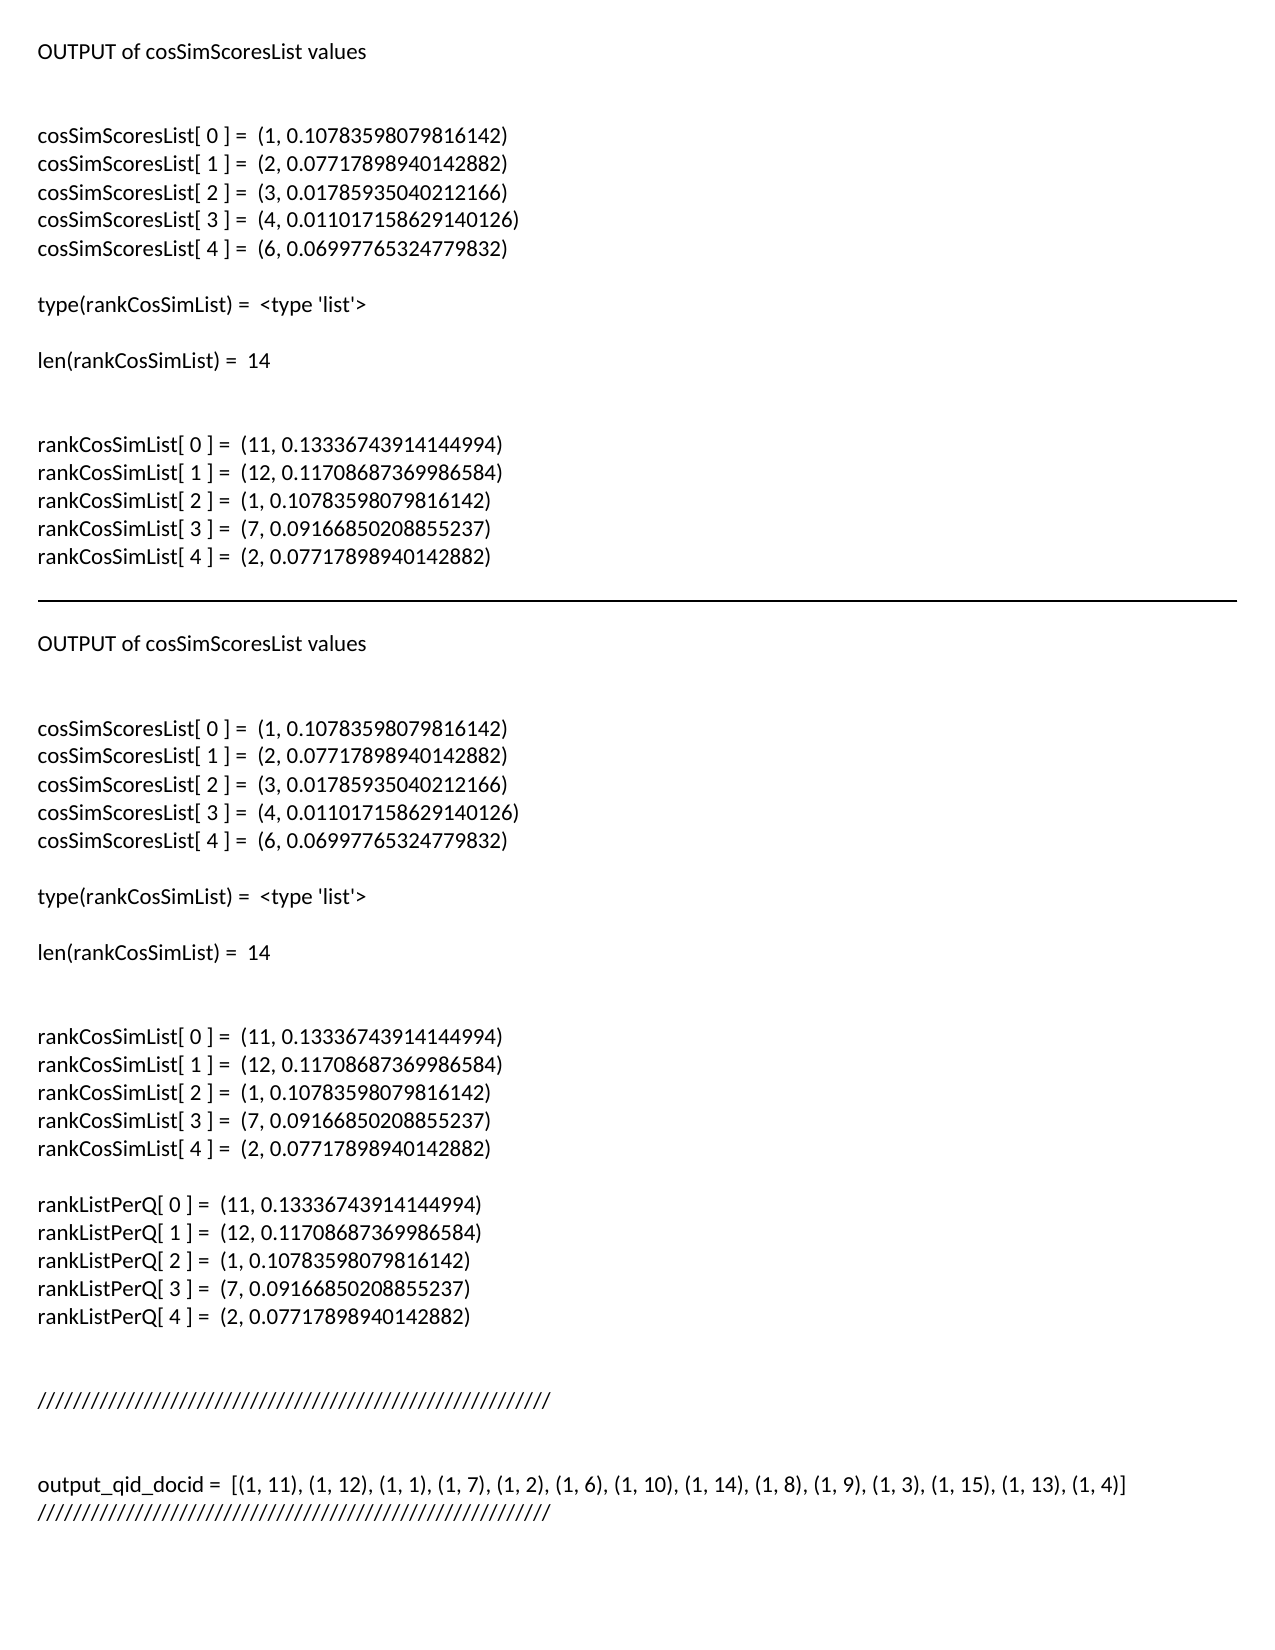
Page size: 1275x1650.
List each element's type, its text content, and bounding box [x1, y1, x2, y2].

text cosSimScoresList[ 1 ] = (2, 0.07717898940142882) [37, 742, 1237, 770]
text cosSimScoresList[ 1 ] = (2, 0.07717898940142882) [37, 149, 1237, 178]
text cosSimScoresList[ 3 ] = (4, 0.011017158629140126) [37, 798, 1237, 826]
text rankCosSimList[ 0 ] = (11, 0.13336743914144994) [37, 430, 1237, 458]
text cosSimScoresList[ 4 ] = (6, 0.06997765324779832) [37, 826, 1237, 854]
text len(rankCosSimList) = 14 [37, 938, 1237, 966]
text type(rankCosSimList) = <type 'list'> [37, 290, 1237, 318]
text cosSimScoresList[ 3 ] = (4, 0.011017158629140126) [37, 206, 1237, 234]
text type(rankCosSimList) = <type 'list'> [37, 882, 1237, 910]
text rankListPerQ[ 0 ] = (11, 0.13336743914144994) [37, 1190, 1237, 1218]
text rankListPerQ[ 4 ] = (2, 0.07717898940142882) [37, 1302, 1237, 1330]
text OUTPUT of cosSimScoresList values [37, 629, 1237, 658]
text rankCosSimList[ 1 ] = (12, 0.11708687369986584) [37, 458, 1237, 486]
text rankCosSimList[ 4 ] = (2, 0.07717898940142882) [37, 542, 1237, 570]
text ////////////////////////////////////////////////////////// [37, 1386, 1237, 1414]
text cosSimScoresList[ 0 ] = (1, 0.10783598079816142) [37, 714, 1237, 742]
text rankCosSimList[ 3 ] = (7, 0.09166850208855237) [37, 1106, 1237, 1134]
text len(rankCosSimList) = 14 [37, 346, 1237, 374]
text rankCosSimList[ 1 ] = (12, 0.11708687369986584) [37, 1050, 1237, 1078]
text OUTPUT of cosSimScoresList values [37, 37, 1237, 66]
text output_qid_docid = [(1, 11), (1, 12), (1, 1), (1, 7), (1, 2), (1, 6), (1, 10), (1, 14), (1, 8), (1, 9), (1, 3), (1, 15), (1, 13), (1, 4)] [37, 1470, 1237, 1498]
text rankCosSimList[ 4 ] = (2, 0.07717898940142882) [37, 1134, 1237, 1162]
text rankCosSimList[ 3 ] = (7, 0.09166850208855237) [37, 514, 1237, 542]
text rankListPerQ[ 3 ] = (7, 0.09166850208855237) [37, 1274, 1237, 1302]
text rankCosSimList[ 0 ] = (11, 0.13336743914144994) [37, 1022, 1237, 1050]
text rankCosSimList[ 2 ] = (1, 0.10783598079816142) [37, 486, 1237, 514]
text cosSimScoresList[ 2 ] = (3, 0.01785935040212166) [37, 178, 1237, 206]
text rankCosSimList[ 2 ] = (1, 0.10783598079816142) [37, 1078, 1237, 1106]
text ////////////////////////////////////////////////////////// [37, 1498, 1237, 1526]
text rankListPerQ[ 1 ] = (12, 0.11708687369986584) [37, 1218, 1237, 1246]
text cosSimScoresList[ 2 ] = (3, 0.01785935040212166) [37, 770, 1237, 798]
text rankListPerQ[ 2 ] = (1, 0.10783598079816142) [37, 1246, 1237, 1274]
text cosSimScoresList[ 0 ] = (1, 0.10783598079816142) [37, 122, 1237, 149]
text cosSimScoresList[ 4 ] = (6, 0.06997765324779832) [37, 234, 1237, 262]
